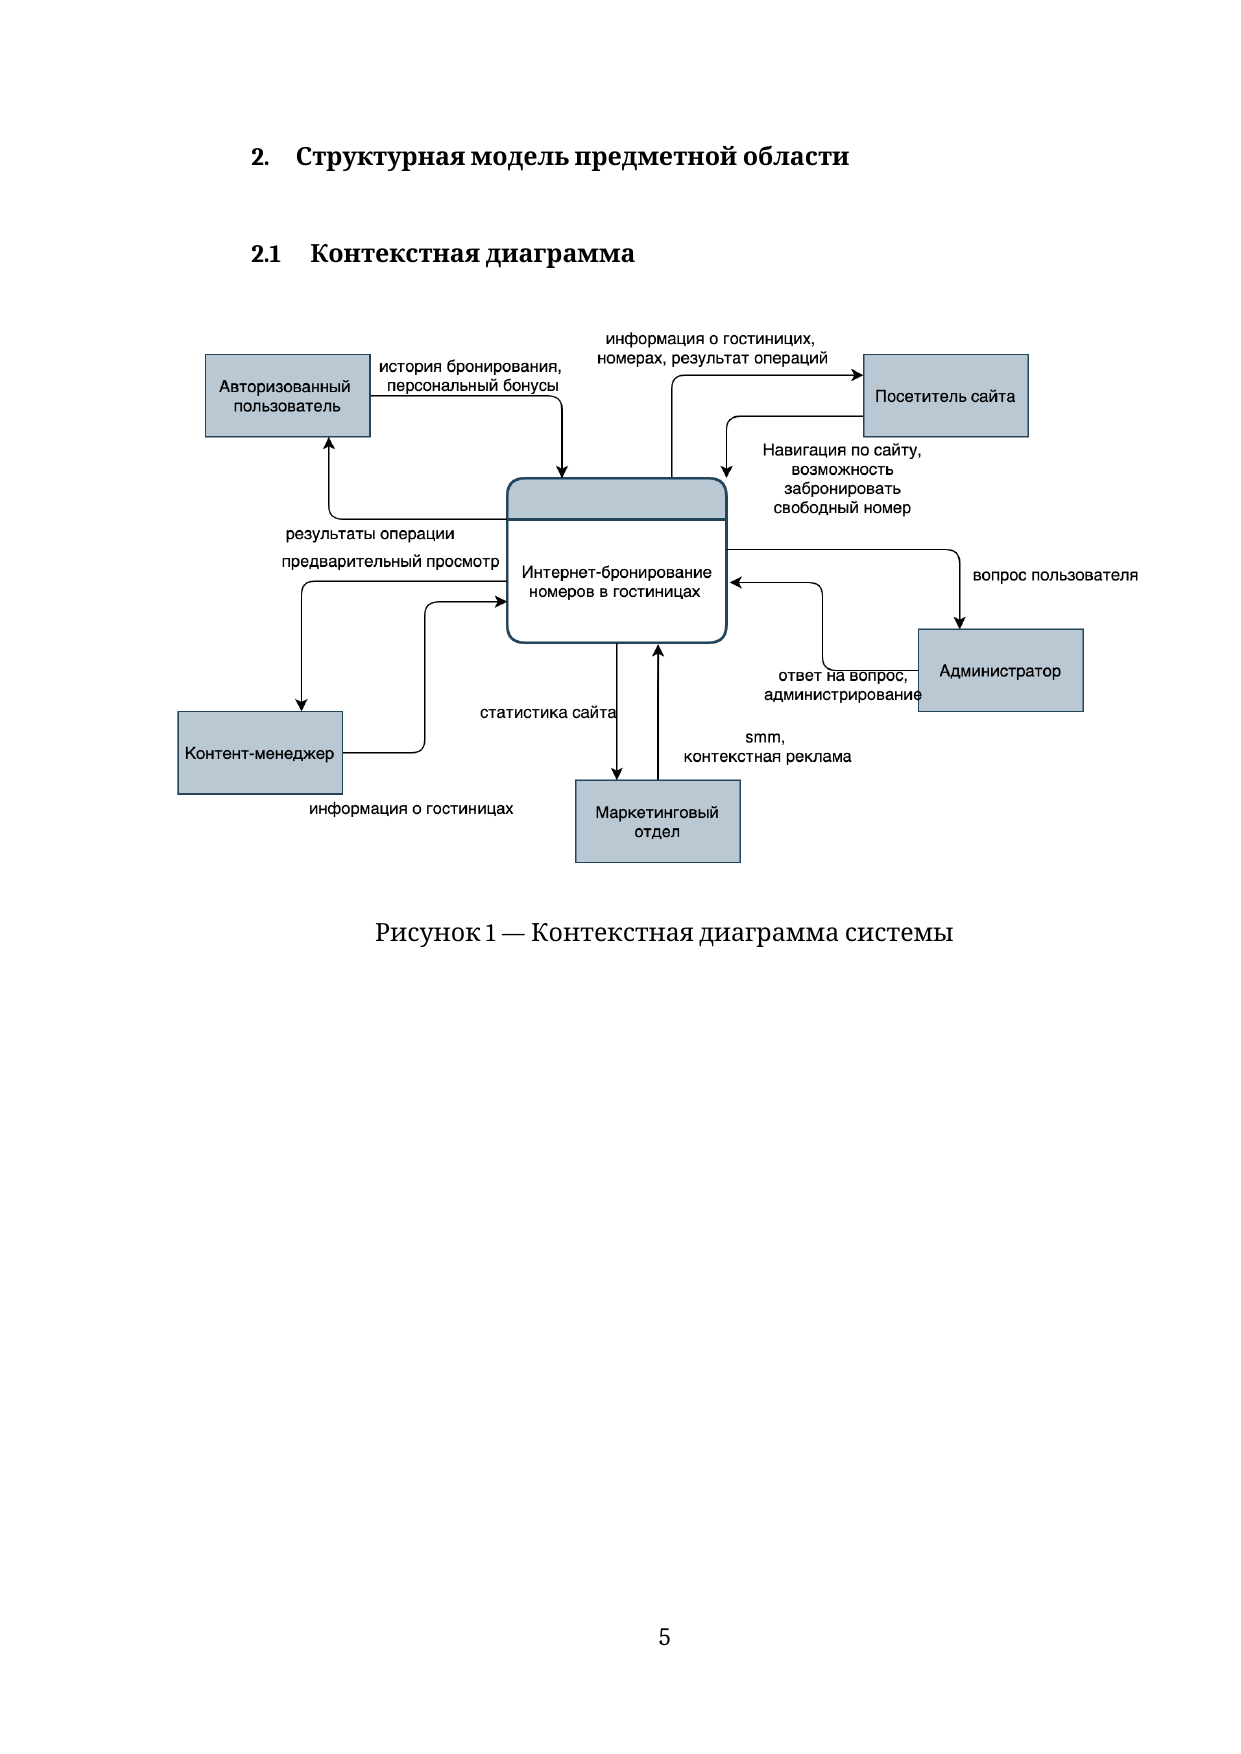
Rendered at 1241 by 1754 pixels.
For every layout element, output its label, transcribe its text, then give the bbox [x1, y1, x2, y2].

list Структурная модель предметной области [251, 143, 1152, 172]
list Контекстная диаграмма [251, 240, 1152, 269]
picture [177, 326, 1152, 863]
text Рисунок 1 — Контекстная диаграмма системы [177, 919, 1152, 948]
